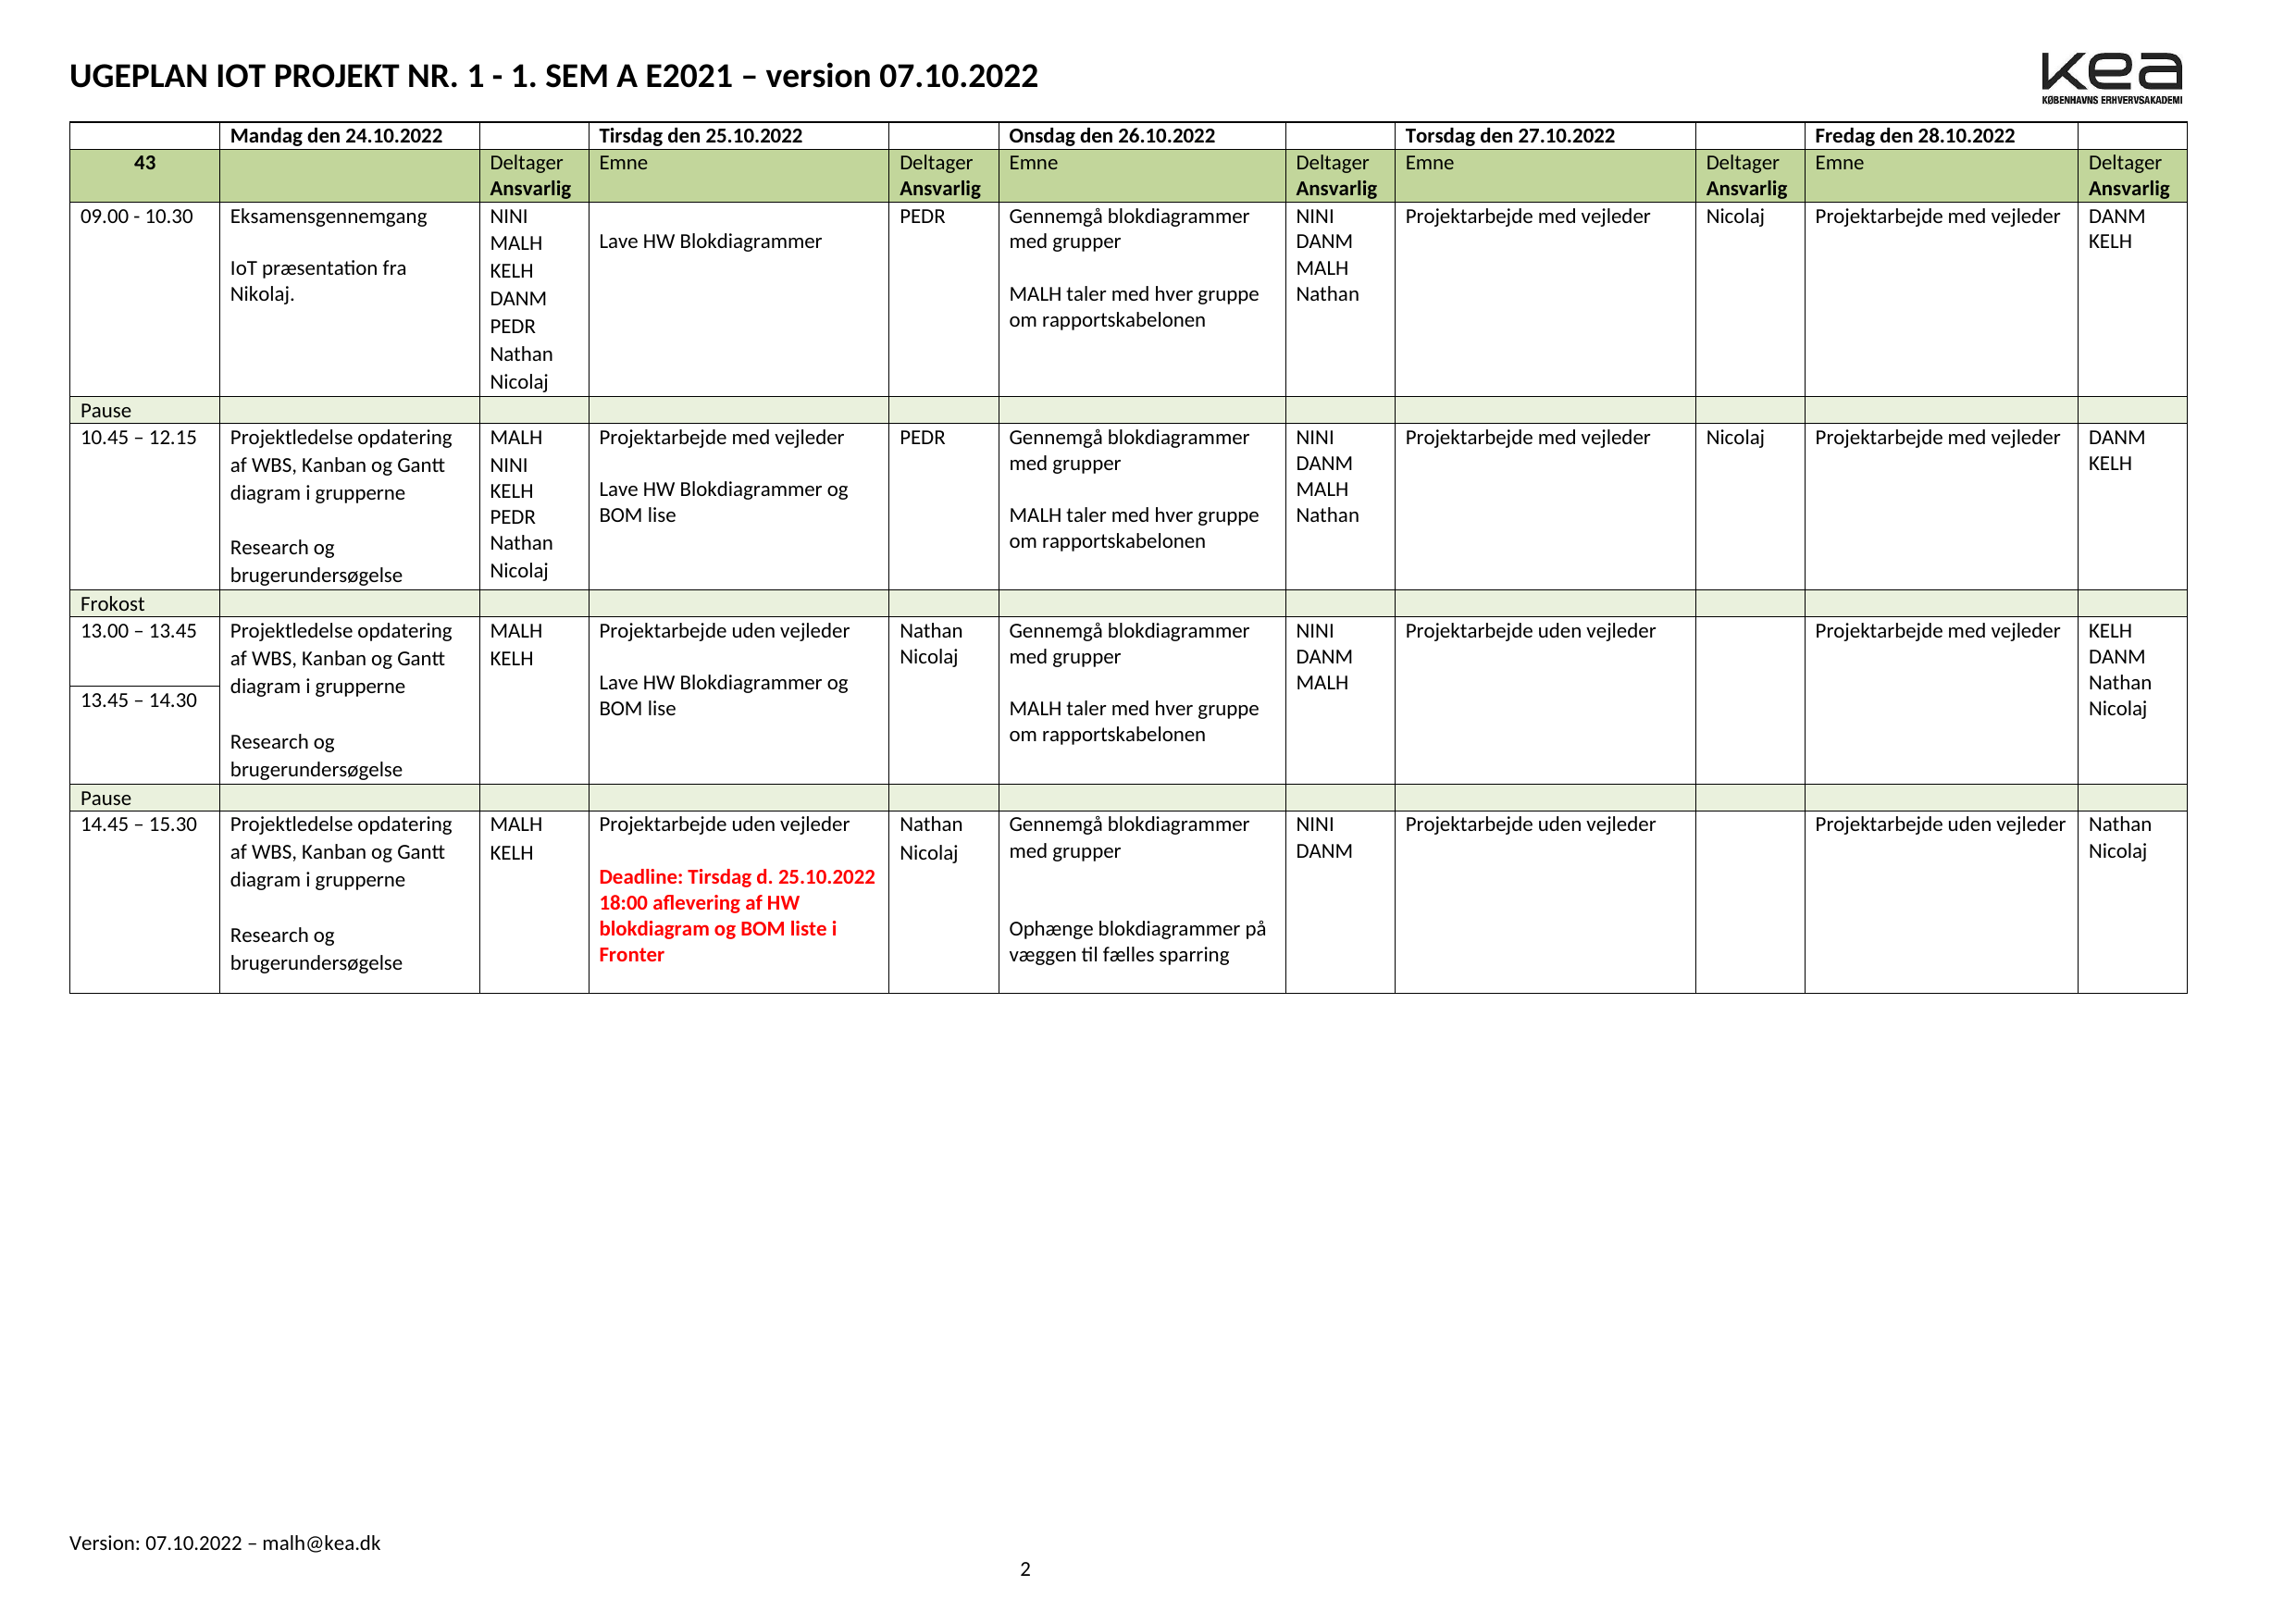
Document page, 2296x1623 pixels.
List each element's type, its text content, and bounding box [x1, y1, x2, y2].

table_header [70, 123, 219, 149]
table_cell Projektarbejde med vejleder [1396, 203, 1695, 396]
table_cell 13.45 – 14.30 [70, 687, 219, 784]
table_cell Projektledelse opdatering af WBS, Kanban og Gantt diagram i grupperne Research og brugerundersøgelse [220, 812, 479, 993]
table_header [889, 123, 999, 149]
table_header [2079, 123, 2187, 149]
table_cell Nicolaj [1696, 424, 1805, 589]
picture [2042, 50, 2183, 105]
table_header [1286, 123, 1395, 149]
table_cell [480, 590, 589, 616]
table_cell Projektarbejde med vejleder [1806, 424, 2078, 589]
table_cell Eksamensgennemgang IoT præsentation fra Nikolaj. [220, 203, 479, 396]
table_cell Projektarbejde med vejleder [1806, 203, 2078, 396]
table_cell Projektledelse opdatering af WBS, Kanban og Gantt diagram i grupperne Research og brugerundersøgelse [220, 424, 479, 589]
table_header Mandag den 24.10.2022 [220, 123, 479, 149]
table_cell [1286, 785, 1395, 811]
table_cell [220, 397, 479, 423]
table_cell Nathan Nicolaj [889, 617, 999, 784]
table_cell Deltager Ansvarlig [1696, 150, 1805, 202]
table_header Tirsdag den 25.10.2022 [590, 123, 888, 149]
table_cell [1806, 590, 2078, 616]
table_cell NINI DANM [1286, 812, 1395, 993]
table_cell PEDR [889, 424, 999, 589]
table_cell Emne [590, 150, 888, 202]
table_cell 10.45 – 12.15 [70, 424, 219, 589]
table_cell Nathan Nicolaj [2079, 812, 2187, 993]
table_cell [590, 397, 888, 423]
table_cell [1696, 617, 1805, 784]
table_cell Lave HW Blokdiagrammer [590, 203, 888, 396]
table_cell [999, 785, 1285, 811]
table_header Fredag den 28.10.2022 [1806, 123, 2078, 149]
table_cell [1286, 590, 1395, 616]
table_cell Projektarbejde uden vejleder [1396, 617, 1695, 784]
table_header [1696, 123, 1805, 149]
table_cell [220, 785, 479, 811]
table_cell Projektarbejde med vejleder Lave HW Blokdiagrammer og BOM lise [590, 424, 888, 589]
table_cell [220, 590, 479, 616]
table_cell 13.00 – 13.45 [70, 617, 219, 686]
table_cell [1696, 397, 1805, 423]
table_cell Projektledelse opdatering af WBS, Kanban og Gantt diagram i grupperne Research og brugerundersøgelse [220, 617, 479, 784]
table_cell PEDR [889, 203, 999, 396]
table_cell Projektarbejde uden vejleder Lave HW Blokdiagrammer og BOM lise [590, 617, 888, 784]
table_cell MALH NINI KELH PEDR Nathan Nicolaj [480, 424, 589, 589]
table_cell Gennemgå blokdiagrammer med grupper Ophænge blokdiagrammer på væggen til fælles sparring [999, 812, 1285, 993]
table_cell [889, 397, 999, 423]
table_cell [1286, 397, 1395, 423]
table_cell [1806, 785, 2078, 811]
table_cell MALH KELH [480, 617, 589, 784]
table_cell KELH DANM Nathan Nicolaj [2079, 617, 2187, 784]
table_cell NINI DANM MALH [1286, 617, 1395, 784]
table_cell [2079, 785, 2187, 811]
table_cell [1396, 590, 1695, 616]
table_cell [2079, 397, 2187, 423]
table_cell [480, 397, 589, 423]
table_cell NINI DANM MALH Nathan [1286, 203, 1395, 396]
table_cell Deltager Ansvarlig [480, 150, 589, 202]
table_cell Gennemgå blokdiagrammer med grupper MALH taler med hver gruppe om rapportskabelonen [999, 617, 1285, 784]
table_cell [1396, 785, 1695, 811]
table_cell [220, 150, 479, 202]
table_cell Nathan Nicolaj [889, 812, 999, 993]
table_cell [480, 785, 589, 811]
table_cell [1396, 397, 1695, 423]
table_cell Projektarbejde med vejleder [1806, 617, 2078, 784]
table_cell Projektarbejde uden vejleder [1396, 812, 1695, 993]
table_cell [999, 397, 1285, 423]
table_cell Gennemgå blokdiagrammer med grupper MALH taler med hver gruppe om rapportskabelonen [999, 424, 1285, 589]
table_cell Projektarbejde med vejleder [1396, 424, 1695, 589]
table_header Torsdag den 27.10.2022 [1396, 123, 1695, 149]
table_cell Nicolaj [1696, 203, 1805, 396]
table_cell Gennemgå blokdiagrammer med grupper MALH taler med hver gruppe om rapportskabelonen [999, 203, 1285, 396]
table_cell Frokost [70, 590, 219, 616]
table_cell [999, 590, 1285, 616]
table_cell Deltager Ansvarlig [1286, 150, 1395, 202]
table_cell Emne [1396, 150, 1695, 202]
table_cell DANM KELH [2079, 203, 2187, 396]
table_cell [1696, 812, 1805, 993]
table_cell 14.45 – 15.30 [70, 812, 219, 993]
table_cell [1696, 590, 1805, 616]
table_cell [889, 590, 999, 616]
table_cell Pause [70, 397, 219, 423]
table_cell Deltager Ansvarlig [2079, 150, 2187, 202]
table_header [480, 123, 589, 149]
table_cell Pause [70, 785, 219, 811]
table_cell NINI MALH KELH DANM PEDR Nathan Nicolaj [480, 203, 589, 396]
table_cell Deltager Ansvarlig [889, 150, 999, 202]
table_cell [590, 785, 888, 811]
table_cell MALH KELH [480, 812, 589, 993]
table_cell NINI DANM MALH Nathan [1286, 424, 1395, 589]
table_cell [1806, 397, 2078, 423]
table_header Onsdag den 26.10.2022 [999, 123, 1285, 149]
table_cell [590, 590, 888, 616]
table_cell DANM KELH [2079, 424, 2187, 589]
table_cell [2079, 590, 2187, 616]
table_cell Emne [999, 150, 1285, 202]
table_cell [1696, 785, 1805, 811]
table_cell Projektarbejde uden vejleder [1806, 812, 2078, 993]
table_cell 09.00 - 10.30 [70, 203, 219, 396]
table_cell Emne [1806, 150, 2078, 202]
table_cell 43 [70, 150, 219, 202]
table_cell [889, 785, 999, 811]
table_cell Projektarbejde uden vejleder Deadline: Tirsdag d. 25.10.2022 18:00 aflevering af HW blokdiagram og BOM liste i Fronter [590, 812, 888, 993]
